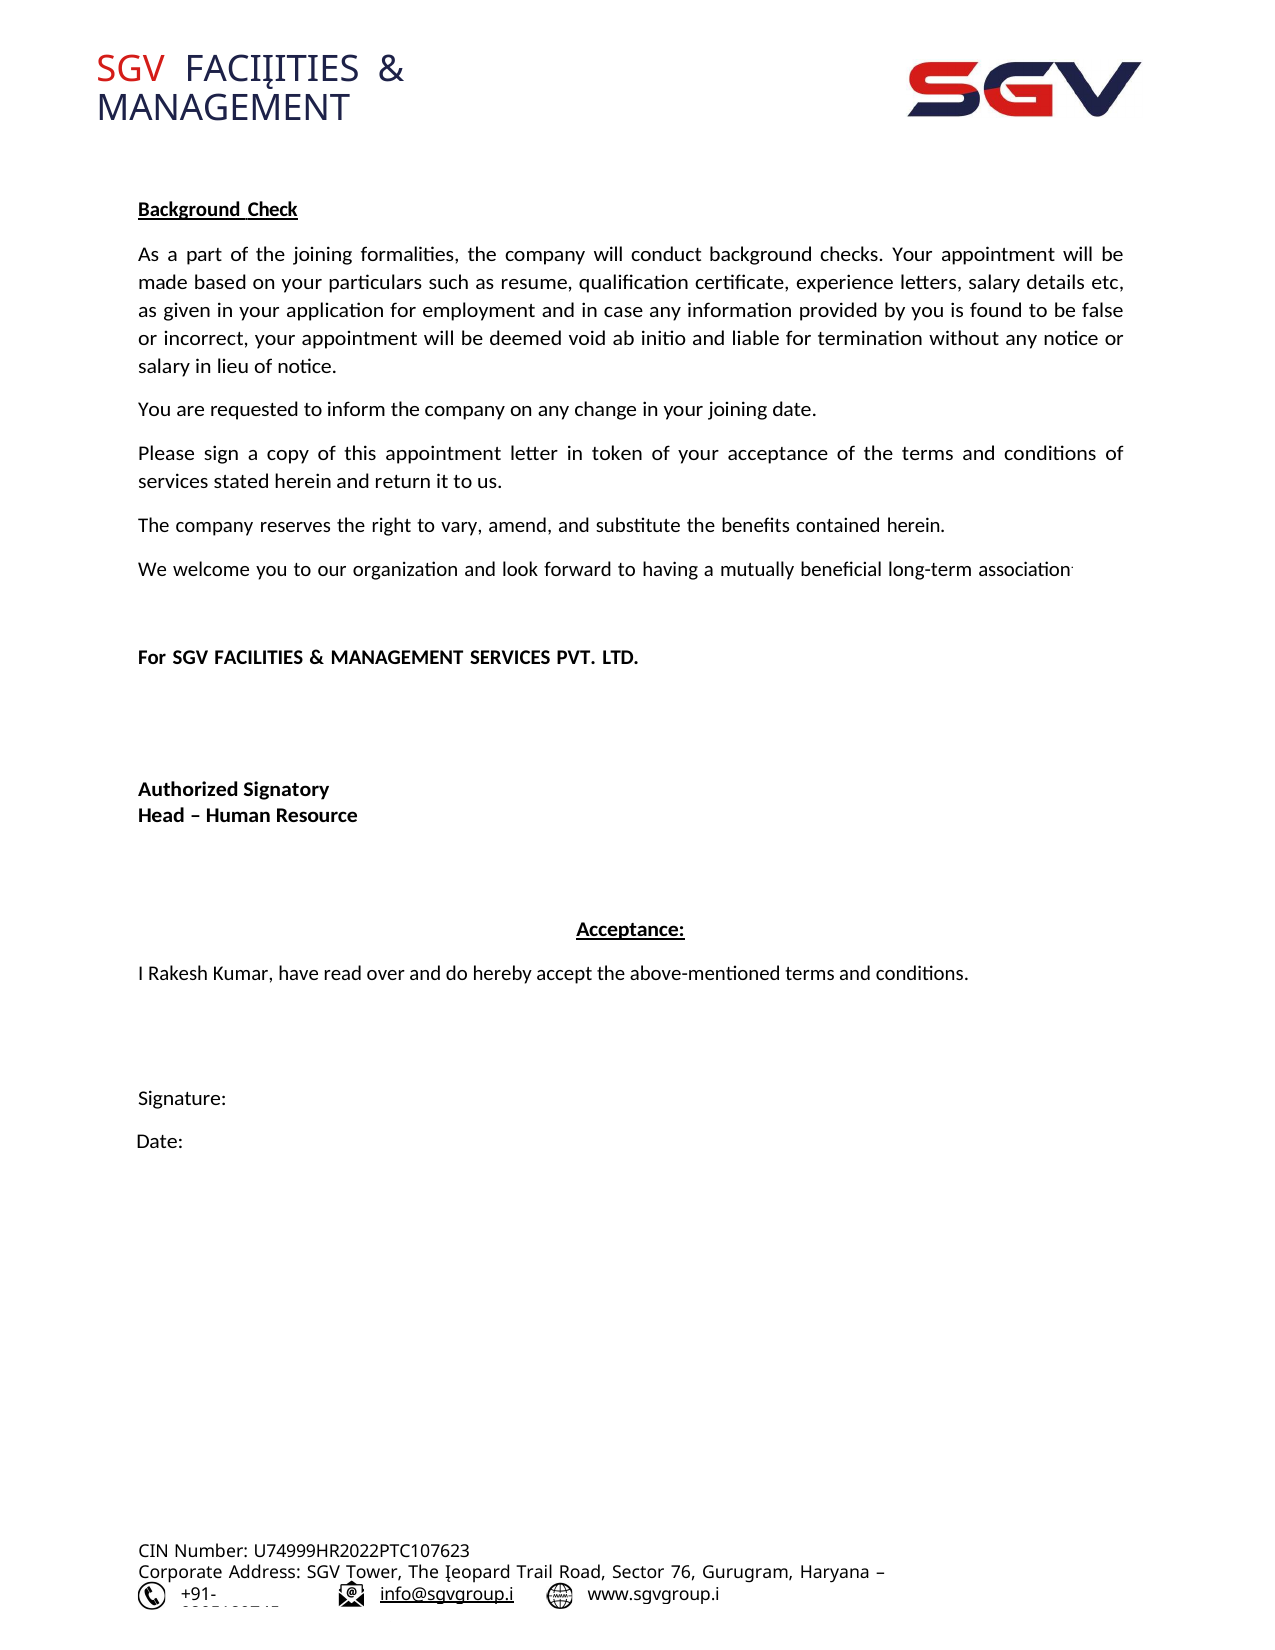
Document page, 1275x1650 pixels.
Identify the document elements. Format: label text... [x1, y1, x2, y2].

picture [137, 1581, 166, 1610]
text Date: [112, 1129, 1125, 1154]
picture [905, 59, 1143, 118]
text You are requested to inform the company on any change in your joining date. [138, 396, 1125, 422]
text Please sign a copy of this appointment letter in token of your acceptance of the terms and conditions of services stated herein and return it to us. [138, 440, 1124, 494]
text As a part of the joining formalities, the company will conduct background checks. Your appointment will be made based on your particulars such as resume, qualification certificate, experience letters, salary details etc, as given in your application for employment and in case any information provided by you is found to be false or incorrect, your appointment will be deemed void ab initio and liable for termination without any notice or salary in lieu of notice. [138, 241, 1124, 379]
subtitle Background Check [138, 197, 1125, 222]
text The company reserves the right to vary, amend, and substitute the benefits contained herein. [138, 512, 1125, 538]
text Authorized Signatory Head – Human Resource [138, 776, 374, 828]
picture [546, 1582, 573, 1609]
text Signature: [138, 1085, 1004, 1110]
text Acceptance: [136, 917, 1124, 942]
text I Rakesh Kumar, have read over and do hereby accept the above-mentioned terms and conditions. [138, 960, 1004, 986]
text We welcome you to our organization and look forward to having a mutually beneficial long-term association. [138, 556, 1125, 582]
text For SGV FACILITIES & MANAGEMENT SERVICES PVT. LTD. [138, 644, 1125, 670]
picture [338, 1580, 364, 1607]
